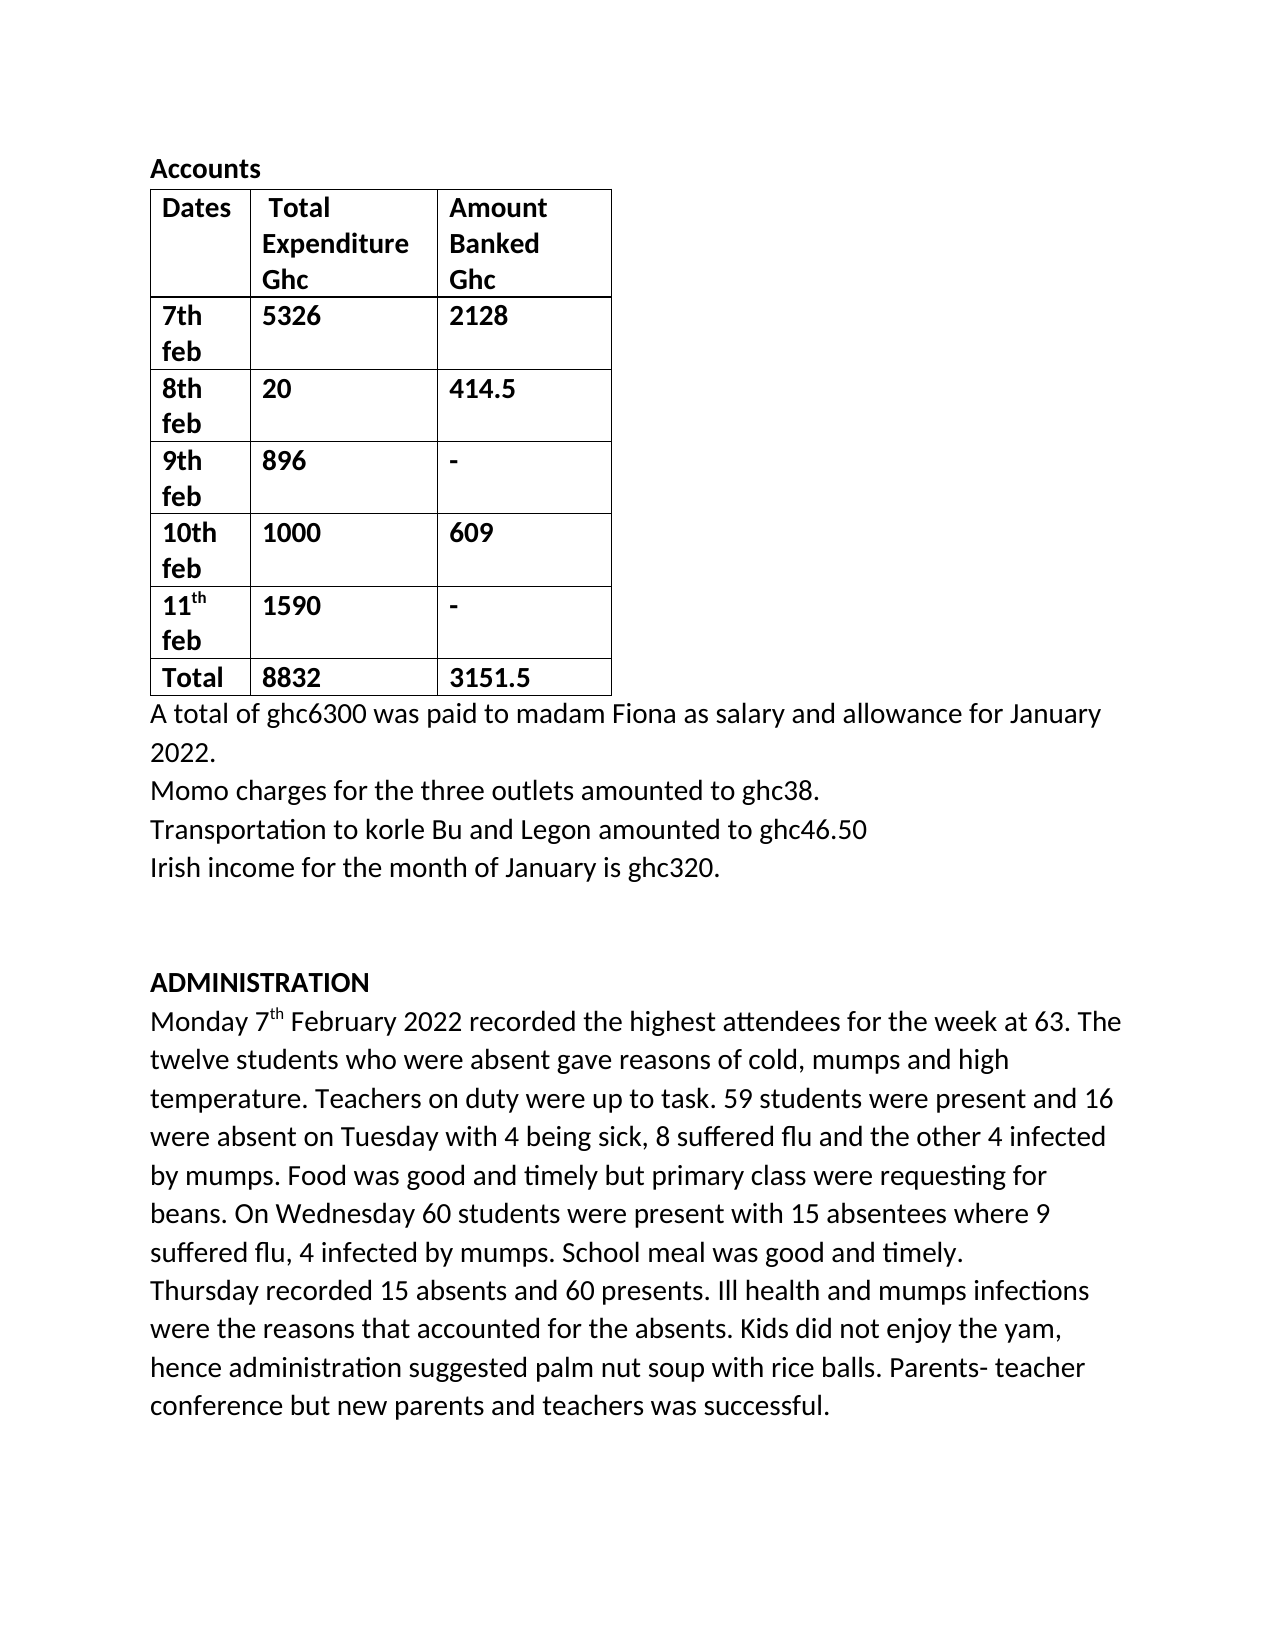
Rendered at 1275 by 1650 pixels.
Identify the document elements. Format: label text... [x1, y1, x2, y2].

table_cell 1590 [251, 587, 437, 658]
text Thursday recorded 15 absents and 60 presents. Ill health and mumps infections were the reasons that accounted for the absents. Kids did not enjoy the yam, hence administration suggested palm nut soup with rice balls. Parents- teacher conference but new parents and teachers was successful. [150, 1272, 1125, 1423]
text Momo charges for the three outlets amounted to ghc38. [150, 772, 1125, 808]
table_cell 10th feb [151, 514, 250, 586]
text Monday 7th February 2022 recorded the highest attendees for the week at 63. The twelve students who were absent gave reasons of cold, mumps and high temperature. Teachers on duty were up to task. 59 students were present and 16 were absent on Tuesday with 4 being sick, 8 suffered flu and the other 4 infected by mumps. Food was good and timely but primary class were requesting for beans. On Wednesday 60 students were present with 15 absentees where 9 suffered flu, 4 infected by mumps. School meal was good and timely. [150, 1003, 1125, 1269]
table_cell - [438, 587, 611, 658]
table_cell 896 [251, 442, 437, 513]
table_cell 8832 [251, 659, 437, 694]
table_cell 414.5 [438, 370, 611, 441]
table_cell 5326 [251, 298, 437, 369]
table_cell Total [151, 659, 250, 694]
table_header Dates [151, 190, 250, 296]
table_cell 11th feb [151, 587, 250, 658]
table_header Total Expenditure Ghc [251, 190, 437, 296]
table_cell 1000 [251, 514, 437, 586]
table_cell 8th feb [151, 370, 250, 441]
text A total of ghc6300 was paid to madam Fiona as salary and allowance for January 2022. [150, 696, 1125, 769]
text Accounts [150, 150, 1125, 186]
table_cell 609 [438, 514, 611, 586]
table_cell 7th feb [151, 298, 250, 369]
table_header Amount Banked Ghc [438, 190, 611, 296]
table_cell 2128 [438, 298, 611, 369]
text Transportation to korle Bu and Legon amounted to ghc46.50 [150, 811, 1125, 846]
text Irish income for the month of January is ghc320. [150, 849, 1125, 885]
text ADMINISTRATION [150, 964, 1125, 1000]
table_cell 20 [251, 370, 437, 441]
table_cell - [438, 442, 611, 513]
table_cell 3151.5 [438, 659, 611, 694]
table_cell 9th feb [151, 442, 250, 513]
